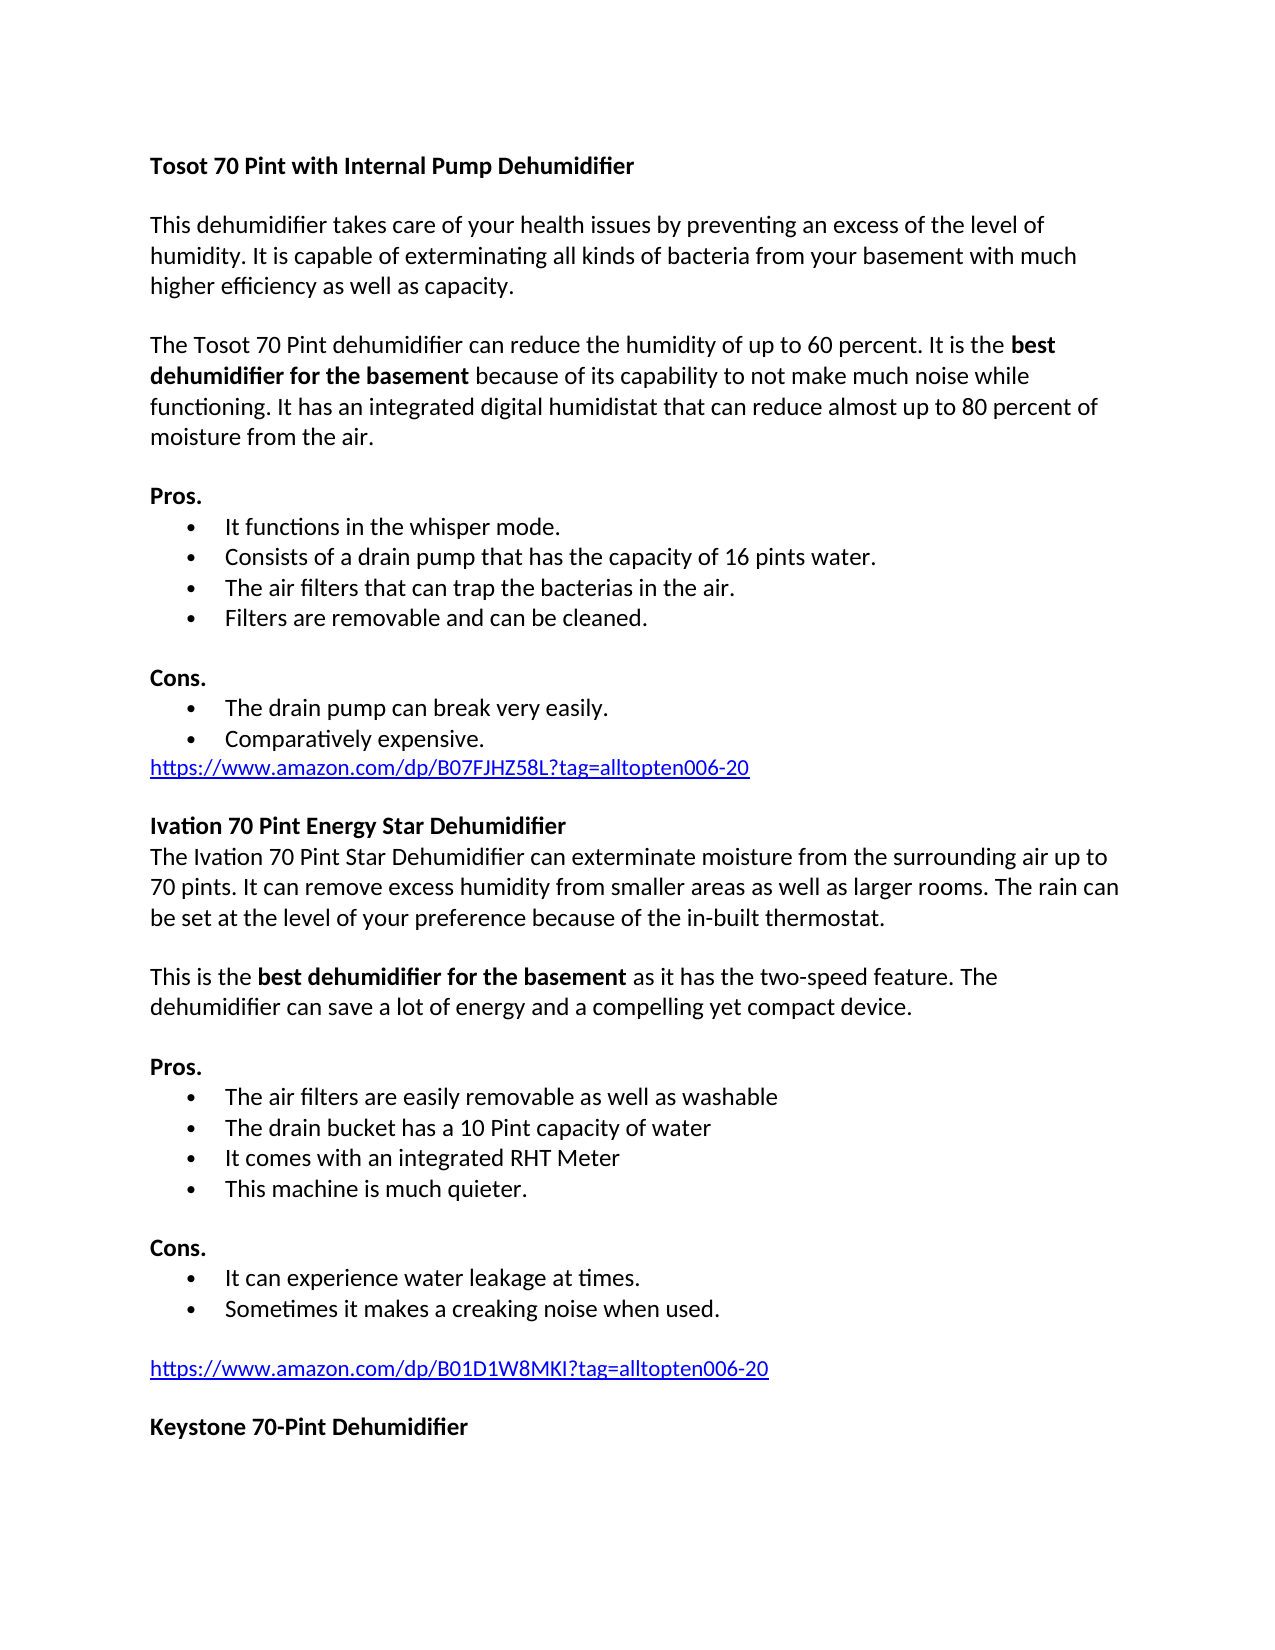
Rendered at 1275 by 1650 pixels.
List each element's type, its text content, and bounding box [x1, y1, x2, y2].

list The air filters are easily removable as well as washable [187, 1081, 1125, 1112]
list The drain pump can break very easily. [187, 692, 1125, 723]
list Comparatively expensive. [187, 723, 1125, 753]
list It can experience water leakage at times. [187, 1263, 1125, 1293]
text Tosot 70 Pint with Internal Pump Dehumidifier [150, 150, 1125, 181]
text Pros. [150, 480, 1125, 511]
text Pros. [150, 1051, 1125, 1081]
list The drain bucket has a 10 Pint capacity of water [187, 1112, 1125, 1142]
text Cons. [150, 662, 1125, 692]
text The Ivation 70 Pint Star Dehumidifier can exterminate moisture from the surrounding air up to 70 pints. It can remove excess humidity from smaller areas as well as larger rooms. The rain can be set at the level of your preference because of the in-built thermostat. [150, 841, 1125, 932]
text The Tosot 70 Pint dehumidifier can reduce the humidity of up to 60 percent. It is the best dehumidifier for the basement because of its capability to not make much noise while functioning. It has an integrated digital humidistat that can reduce almost up to 80 percent of moisture from the air. [150, 329, 1125, 452]
list It functions in the whisper mode. [187, 511, 1125, 541]
list Filters are removable and can be cleaned. [187, 602, 1125, 633]
text Cons. [150, 1232, 1125, 1263]
text Keystone 70-Pint Dehumidifier [150, 1411, 1125, 1441]
text Ivation 70 Pint Energy Star Dehumidifier [150, 810, 1125, 841]
text https://www.amazon.com/dp/B07FJHZ58L?tag=alltopten006-20 [150, 753, 1125, 781]
list It comes with an integrated RHT Meter [187, 1142, 1125, 1173]
text https://www.amazon.com/dp/B01D1W8MKI?tag=alltopten006-20 [150, 1354, 1125, 1382]
list This machine is much quieter. [187, 1173, 1125, 1203]
list Consists of a drain pump that has the capacity of 16 pints water. [187, 541, 1125, 572]
list Sometimes it makes a creaking noise when used. [187, 1293, 1125, 1324]
text This is the best dehumidifier for the basement as it has the two-speed feature. The dehumidifier can save a lot of energy and a compelling yet compact device. [150, 961, 1125, 1022]
list The air filters that can trap the bacterias in the air. [187, 572, 1125, 602]
text This dehumidifier takes care of your health issues by preventing an excess of the level of humidity. It is capable of exterminating all kinds of bacteria from your basement with much higher efficiency as well as capacity. [150, 209, 1125, 301]
